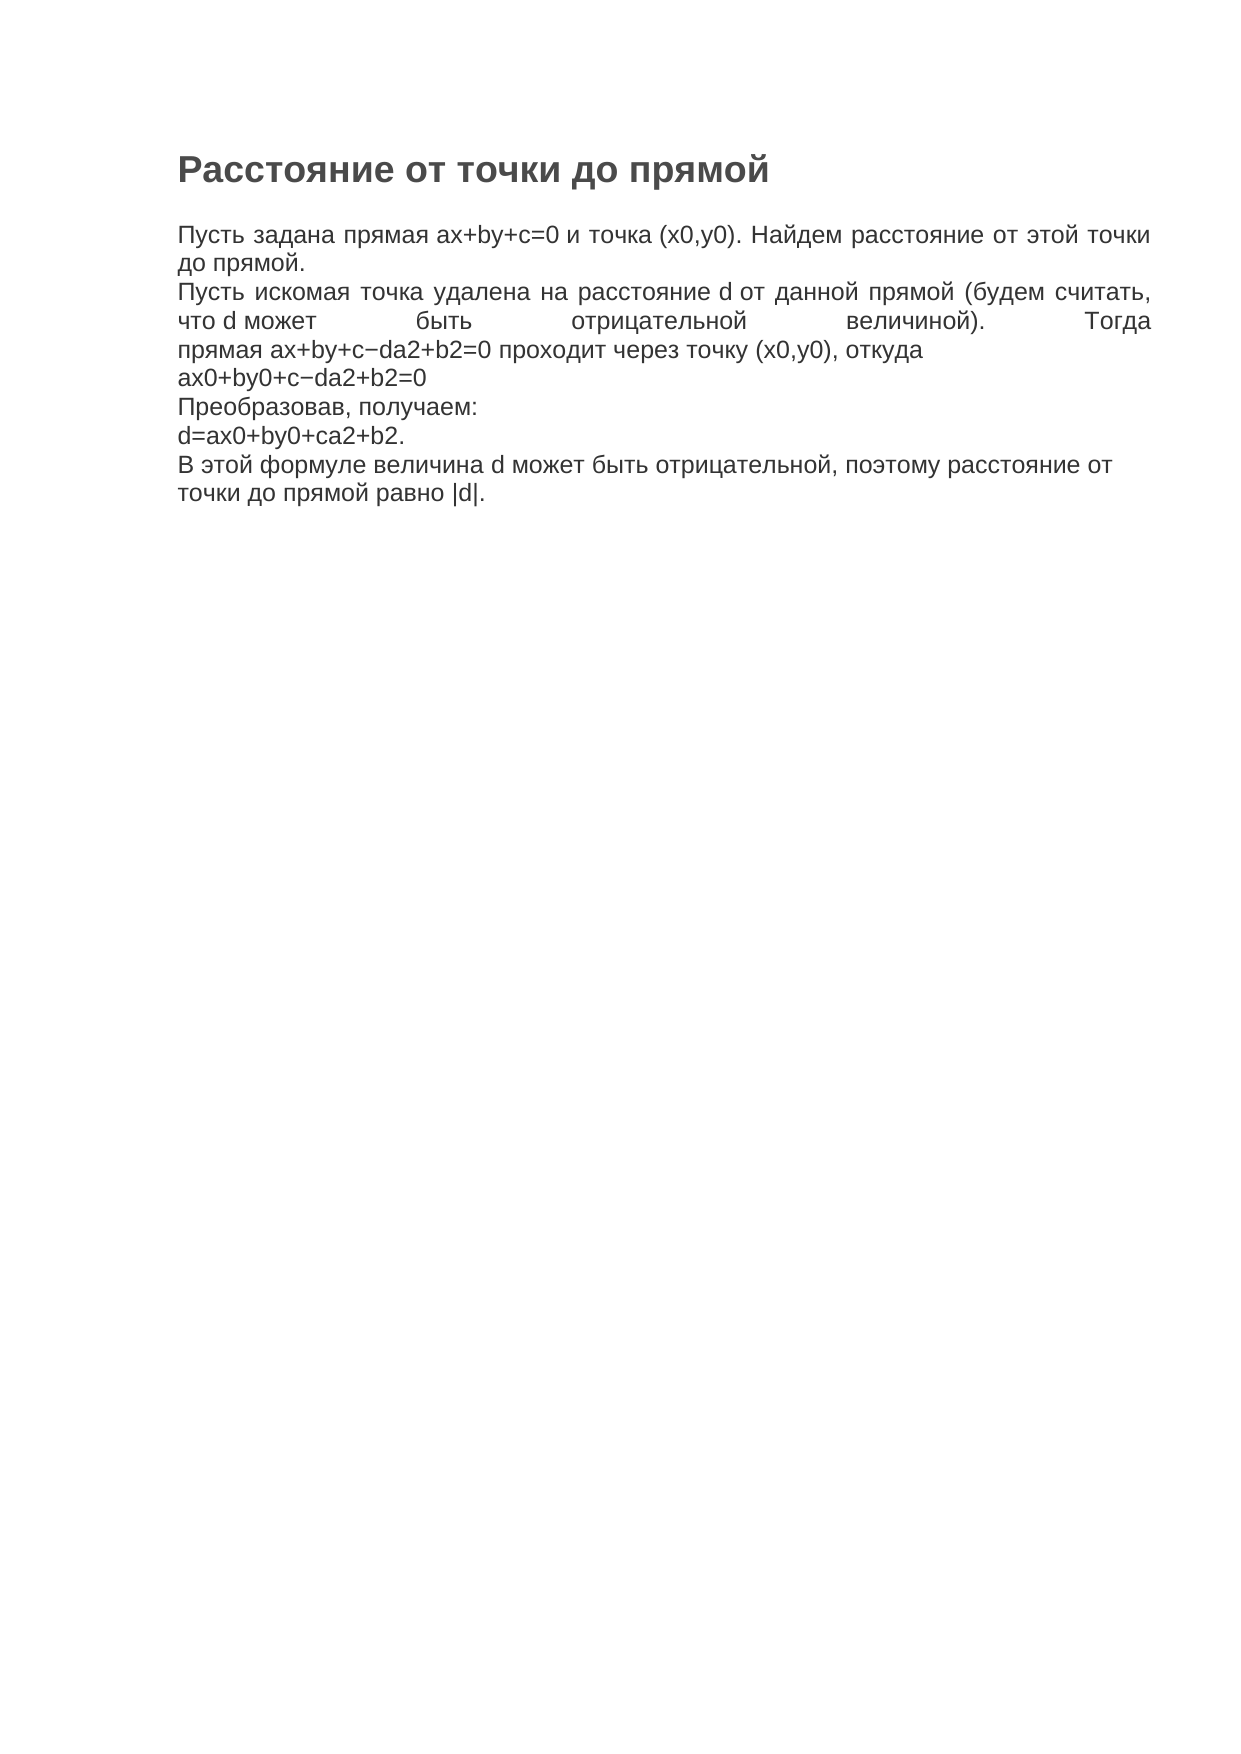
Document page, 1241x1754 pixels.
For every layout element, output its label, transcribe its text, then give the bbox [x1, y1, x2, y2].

text Преобразовав, получаем: [177, 392, 1152, 421]
text Пусть задана прямая ax+by+c=0 и точка (x0,y0). Найдем расстояние от этой точки до прямой. [177, 219, 1152, 277]
text Пусть искомая точка удалена на расстояние d от данной прямой (будем считать, что d может быть отрицательной величиной). Тогда прямая ax+by+c−da2+b2=0 проходит через точку (x0,y0), откуда [177, 277, 1152, 363]
subtitle Расстояние от точки до прямой [177, 147, 1152, 190]
text d=ax0+by0+ca2+b2. [177, 421, 1152, 449]
text ax0+by0+c−da2+b2=0 [177, 363, 1152, 392]
text В этой формуле величина d может быть отрицательной, поэтому расстояние от точки до прямой равно |d|. [177, 449, 1152, 507]
